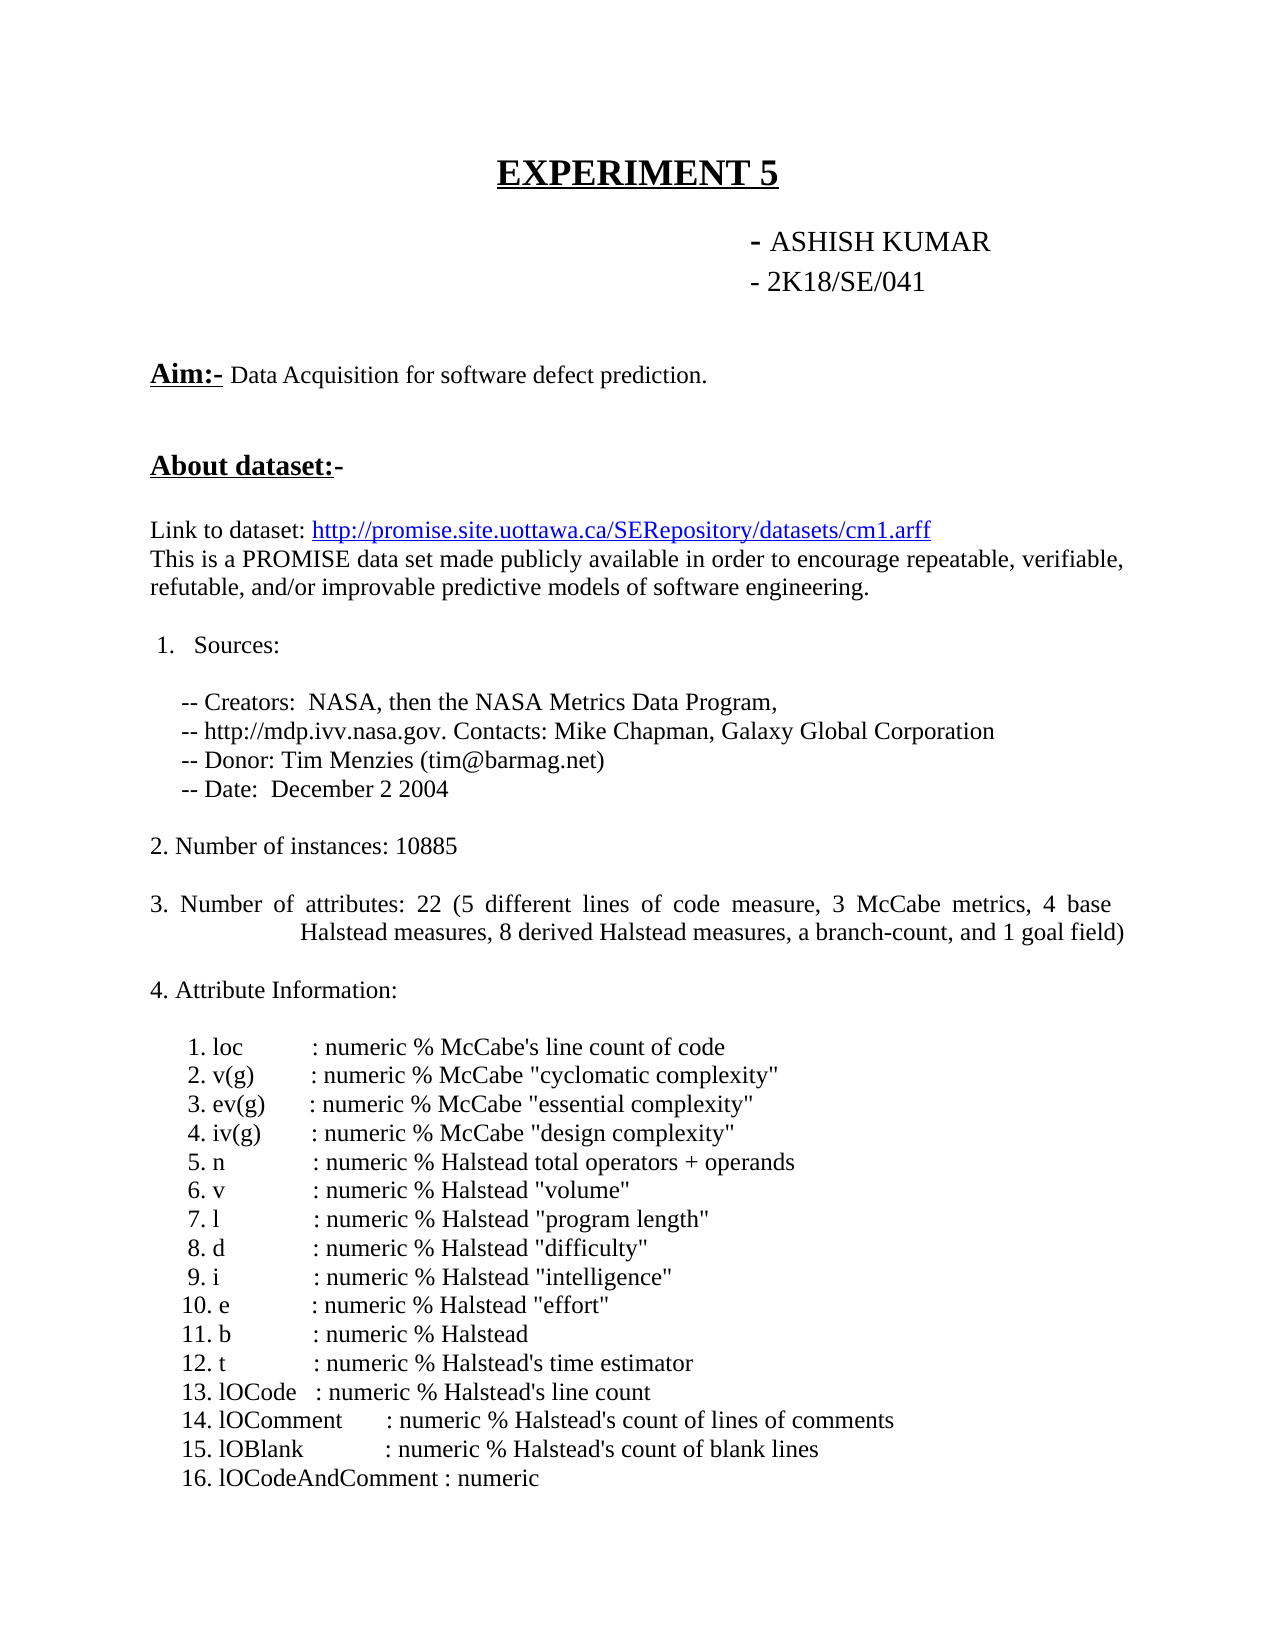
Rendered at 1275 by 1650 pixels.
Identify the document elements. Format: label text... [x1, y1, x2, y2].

text 1. loc : numeric % McCabe's line count of code [150, 1032, 1125, 1061]
text -- Date: December 2 2004 [150, 774, 1125, 802]
text 15. lOBlank : numeric % Halstead's count of blank lines [150, 1434, 1125, 1463]
text - ASHISH KUMAR - 2K18/SE/041 [675, 220, 1125, 297]
text 13. lOCode : numeric % Halstead's line count [150, 1377, 1125, 1406]
text 11. b : numeric % Halstead [150, 1319, 1125, 1348]
text Link to dataset: http://promise.site.uottawa.ca/SERepository/datasets/cm1.arff [150, 515, 1125, 544]
list Sources: [156, 630, 1125, 659]
text 6. v : numeric % Halstead "volume" [150, 1176, 1125, 1204]
text 8. d : numeric % Halstead "difficulty" [150, 1233, 1125, 1262]
text This is a PROMISE data set made publicly available in order to encourage repeatable, verifiable, refutable, and/or improvable predictive models of software engineering. [150, 544, 1125, 601]
text 4. Attribute Information: [150, 975, 1125, 1004]
text 2. Number of instances: 10885 [150, 831, 1125, 860]
text 9. i : numeric % Halstead "intelligence" [150, 1262, 1125, 1291]
text 3. ev(g) : numeric % McCabe "essential complexity" [150, 1089, 1125, 1118]
text 2. v(g) : numeric % McCabe "cyclomatic complexity" [150, 1061, 1125, 1089]
text -- Donor: Tim Menzies (tim@barmag.net) [150, 745, 1125, 774]
text 10. e : numeric % Halstead "effort" [150, 1291, 1125, 1319]
text 14. lOComment : numeric % Halstead's count of lines of comments [150, 1406, 1125, 1434]
text 12. t : numeric % Halstead's time estimator [150, 1348, 1125, 1377]
text EXPERIMENT 5 [150, 150, 1125, 193]
text 3. Number of attributes: 22 (5 different lines of code measure, 3 McCabe metrics, 4 base Halstead measures, 8 derived Halstead measures, a branch-count, and 1 goal field) [150, 889, 1125, 946]
text -- http://mdp.ivv.nasa.gov. Contacts: Mike Chapman, Galaxy Global Corporation [150, 716, 1125, 745]
text 4. iv(g) : numeric % McCabe "design complexity" [150, 1118, 1125, 1147]
text -- Creators: NASA, then the NASA Metrics Data Program, [150, 687, 1125, 716]
text 7. l : numeric % Halstead "program length" [150, 1204, 1125, 1233]
text 5. n : numeric % Halstead total operators + operands [150, 1147, 1125, 1176]
subtitle Aim:- Data Acquisition for software defect prediction. [203, 357, 1125, 390]
text About dataset:- [150, 448, 1125, 481]
text 16. lOCodeAndComment : numeric [150, 1463, 1125, 1492]
